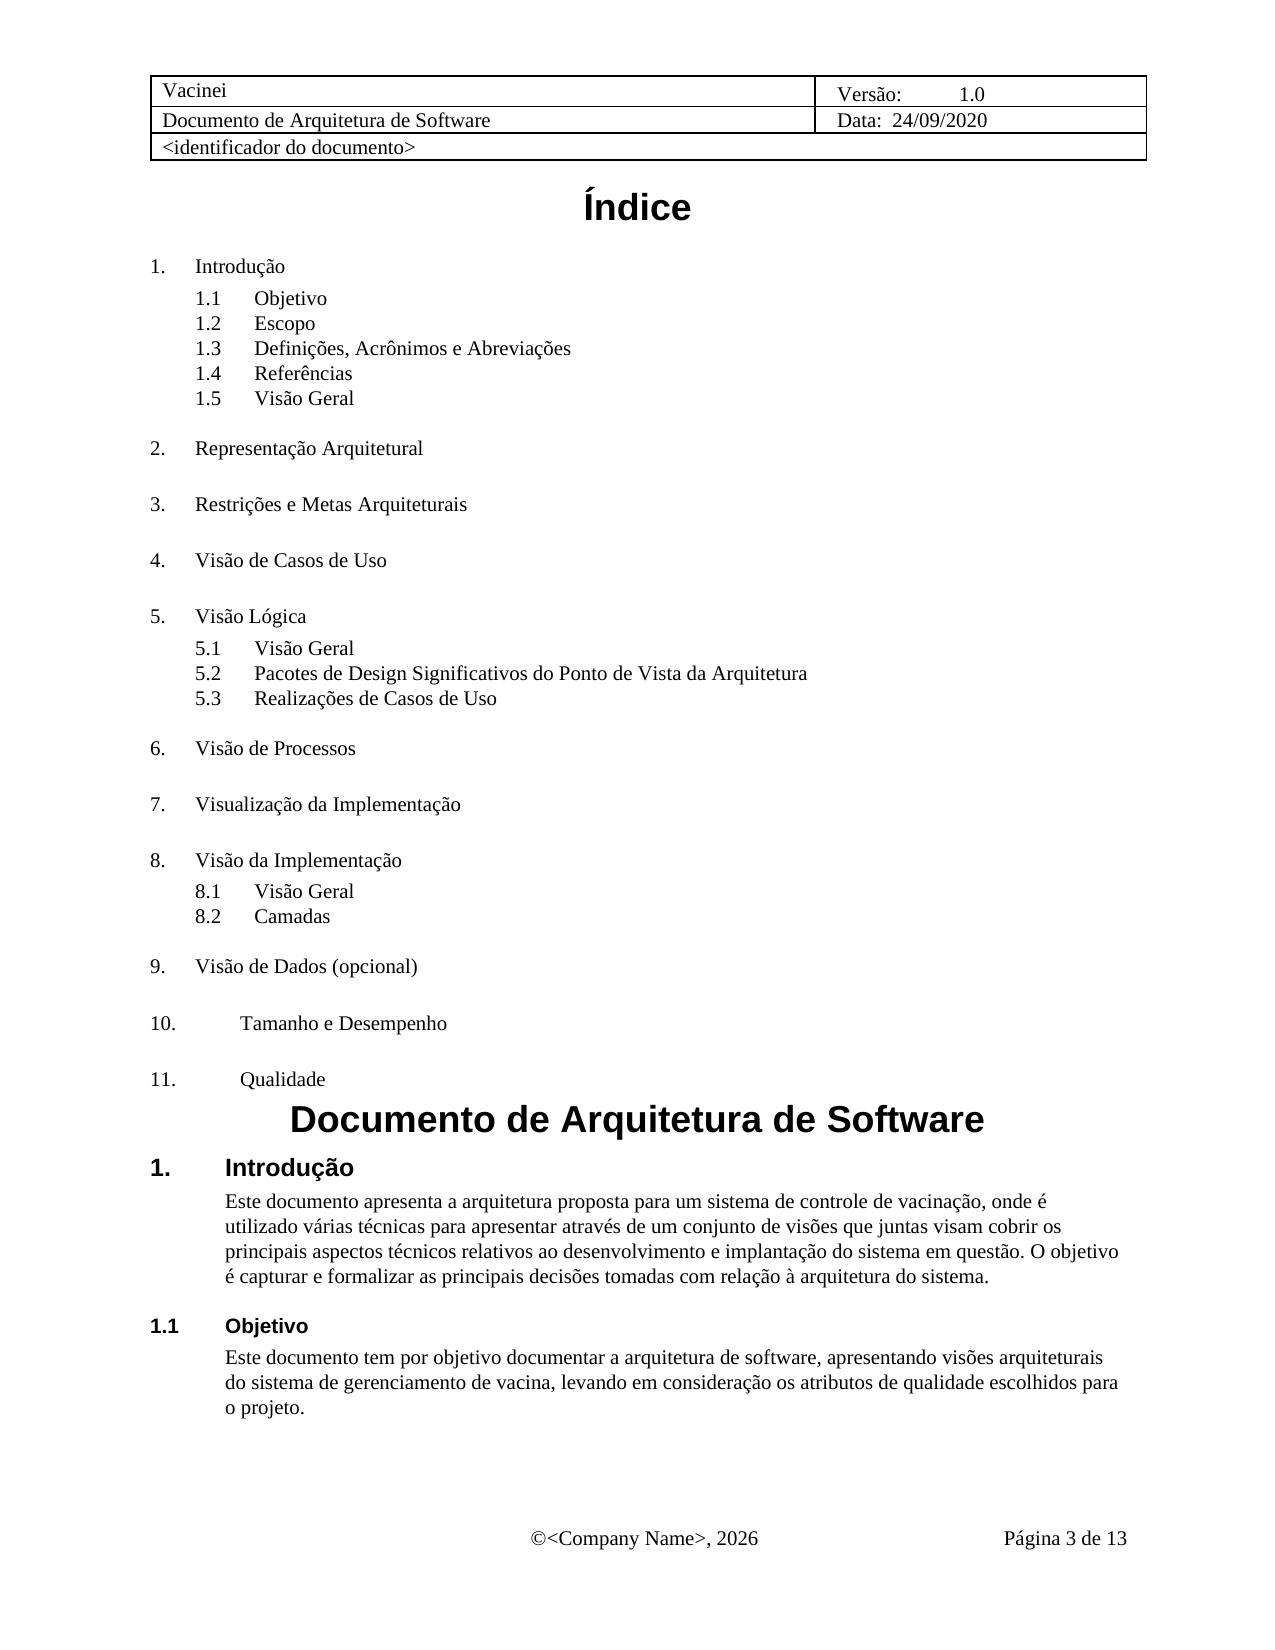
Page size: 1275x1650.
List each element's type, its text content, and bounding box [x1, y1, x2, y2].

text 6. Visão de Processos 5 [150, 735, 1050, 760]
text 1.5 Visão Geral 4 [195, 385, 1050, 410]
text Este documento apresenta a arquitetura proposta para um sistema de controle de vacinação, onde é utilizado várias técnicas para apresentar através de um conjunto de visões que juntas visam cobrir os principais aspectos técnicos relativos ao desenvolvimento e implantação do sistema em questão. O objetivo é capturar e formalizar as principais decisões tomadas com relação à arquitetura do sistema. [225, 1188, 1125, 1288]
text 3. Restrições e Metas Arquiteturais 4 [150, 491, 1050, 516]
text 1.4 Referências 4 [195, 360, 1050, 385]
text 5. Visão Lógica 5 [150, 603, 1050, 628]
text 9. Visão de Dados (opcional) 6 [150, 953, 1050, 978]
text 5.1 Visão Geral 5 [195, 635, 1050, 660]
text 10. Tamanho e Desempenho 6 [150, 1010, 1050, 1035]
text 8.1 Visão Geral 5 [195, 878, 1050, 903]
text 5.3 Realizações de Casos de Uso 5 [195, 685, 1050, 710]
title Índice [150, 185, 1125, 228]
text 4. Visão de Casos de Uso 5 [150, 547, 1050, 572]
text 11. Qualidade 6 [150, 1066, 1050, 1091]
text 1.2 Escopo 4 [195, 310, 1050, 335]
text 7. Visualização da Implementação 5 [150, 791, 1050, 816]
text 2. Representação Arquitetural 4 [150, 435, 1050, 460]
text Este documento tem por objetivo documentar a arquitetura de software, apresentando visões arquiteturais do sistema de gerenciamento de vacina, levando em consideração os atributos de qualidade escolhidos para o projeto. [225, 1344, 1125, 1419]
text 8.2 Camadas 6 [195, 903, 1050, 928]
text 1.3 Definições, Acrônimos e Abreviações 4 [195, 335, 1050, 360]
subtitle Objetivo [150, 1313, 1125, 1338]
text 1.1 Objetivo 4 [195, 285, 1050, 310]
text 1. Introdução 4 [150, 253, 1050, 278]
text 8. Visão da Implementação 5 [150, 847, 1050, 872]
subtitle Introdução [150, 1153, 1125, 1182]
title Documento de Arquitetura de Software [150, 1097, 1125, 1140]
text 5.2 Pacotes de Design Significativos do Ponto de Vista da Arquitetura 5 [195, 660, 1050, 685]
